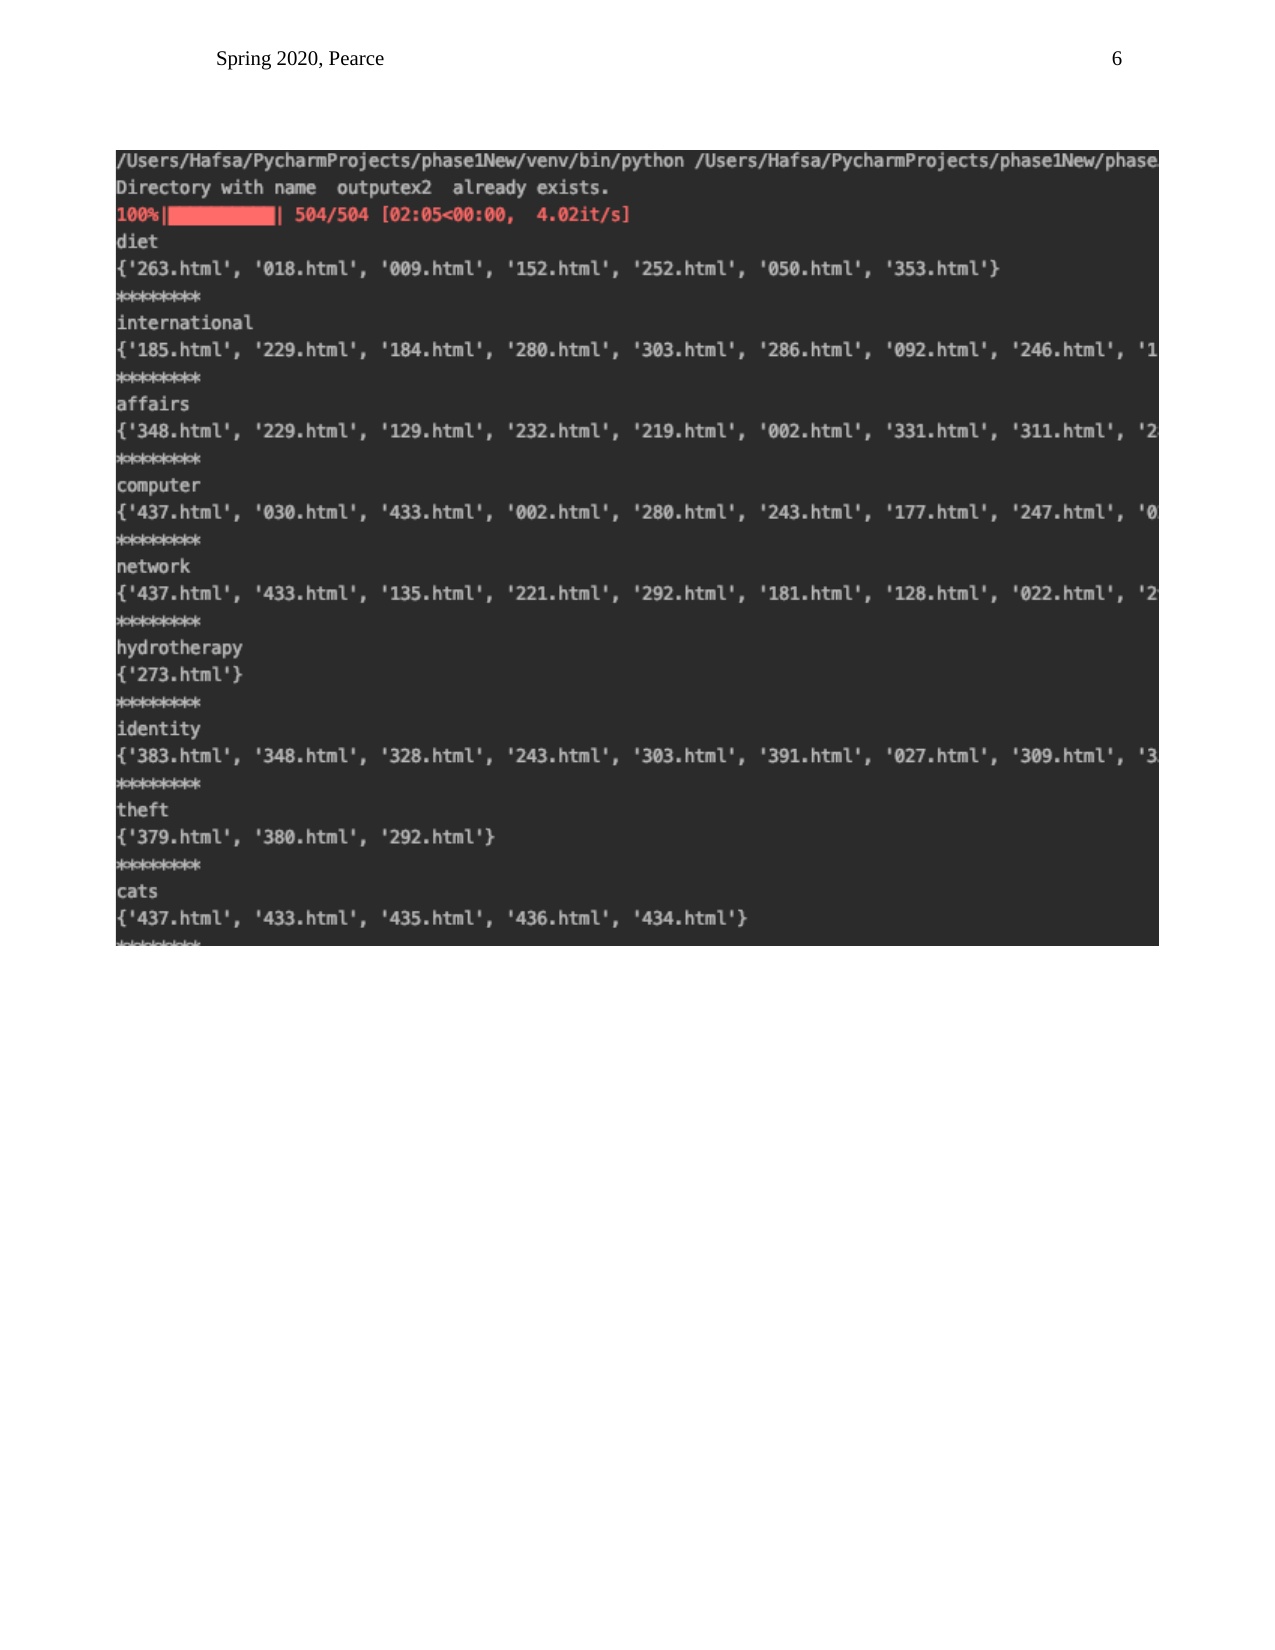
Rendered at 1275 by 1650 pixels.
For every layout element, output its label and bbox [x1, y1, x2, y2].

picture [115, 150, 1159, 946]
